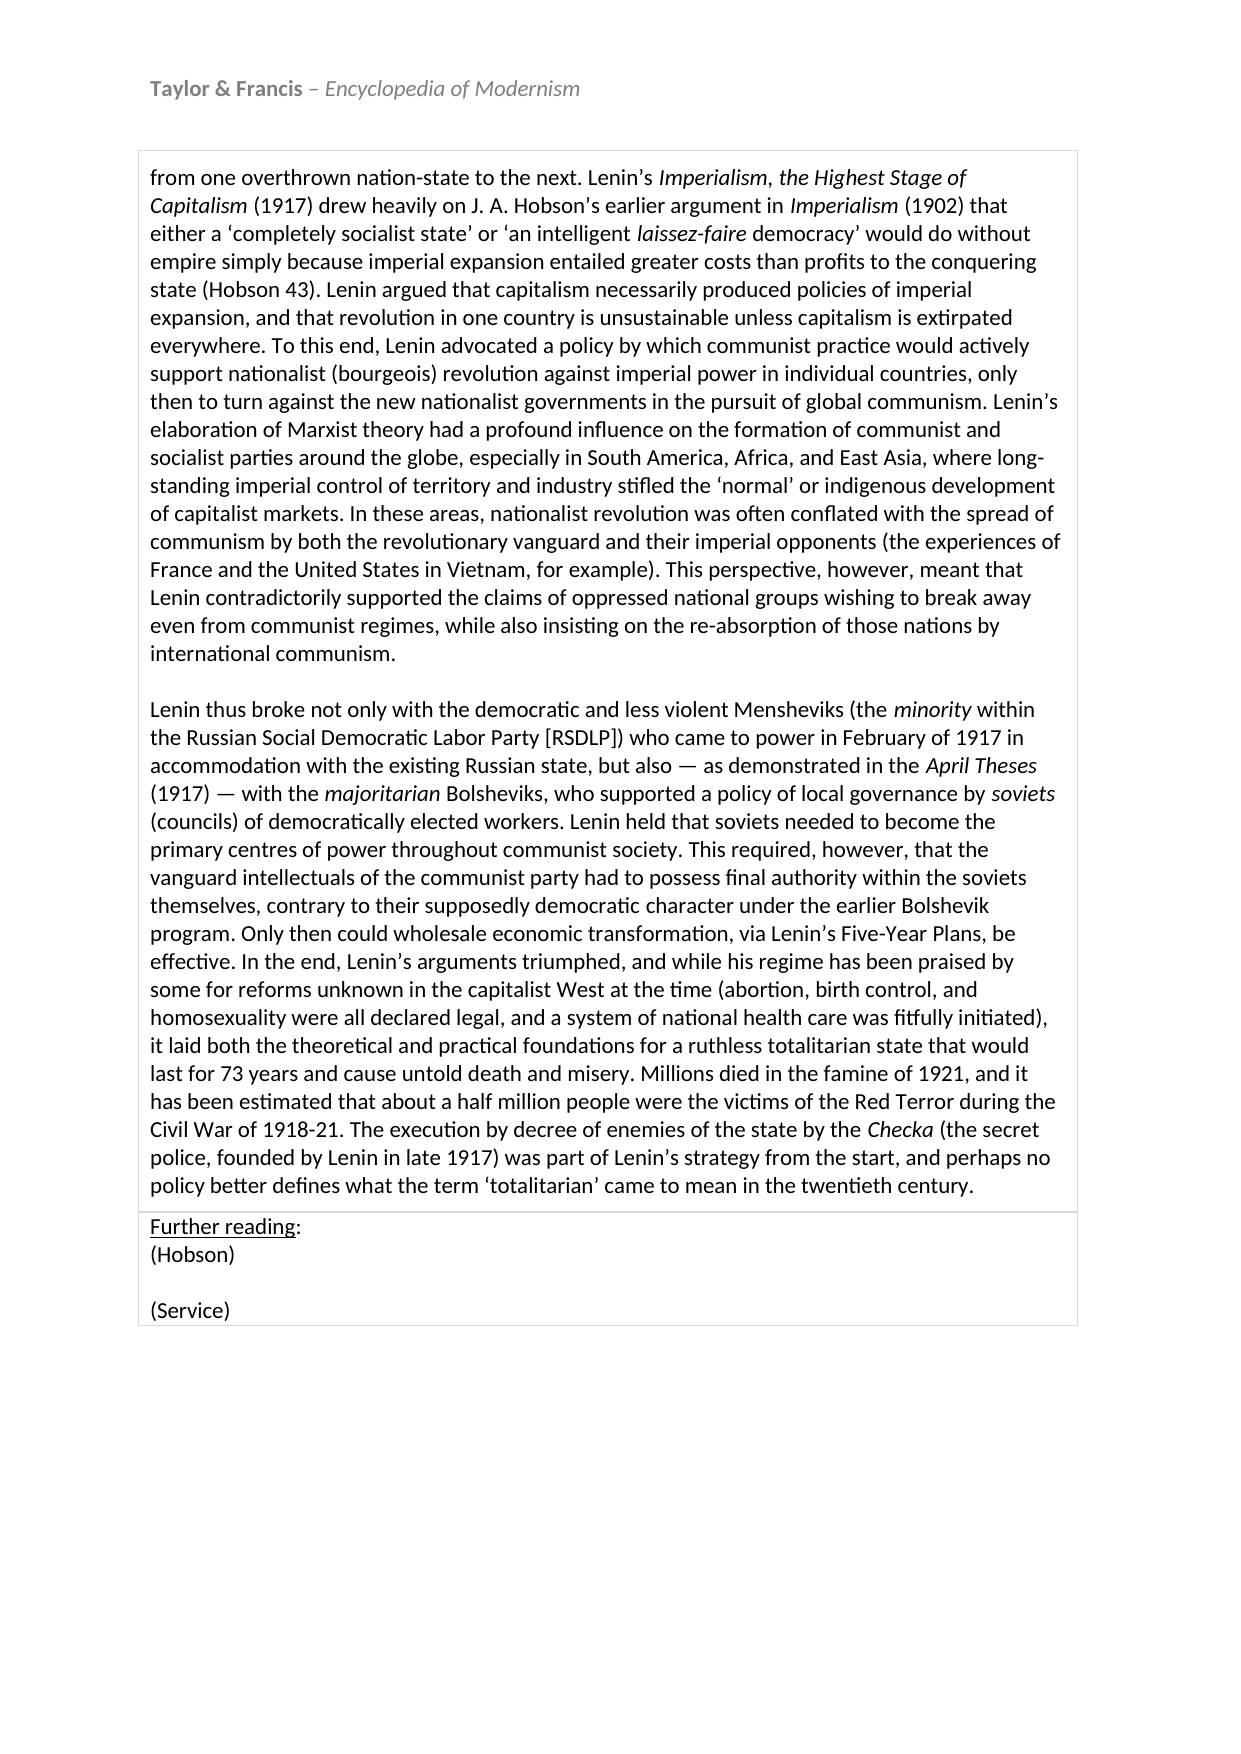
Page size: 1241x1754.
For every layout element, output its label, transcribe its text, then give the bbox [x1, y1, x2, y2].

table_cell Further reading: [139, 1213, 1077, 1324]
